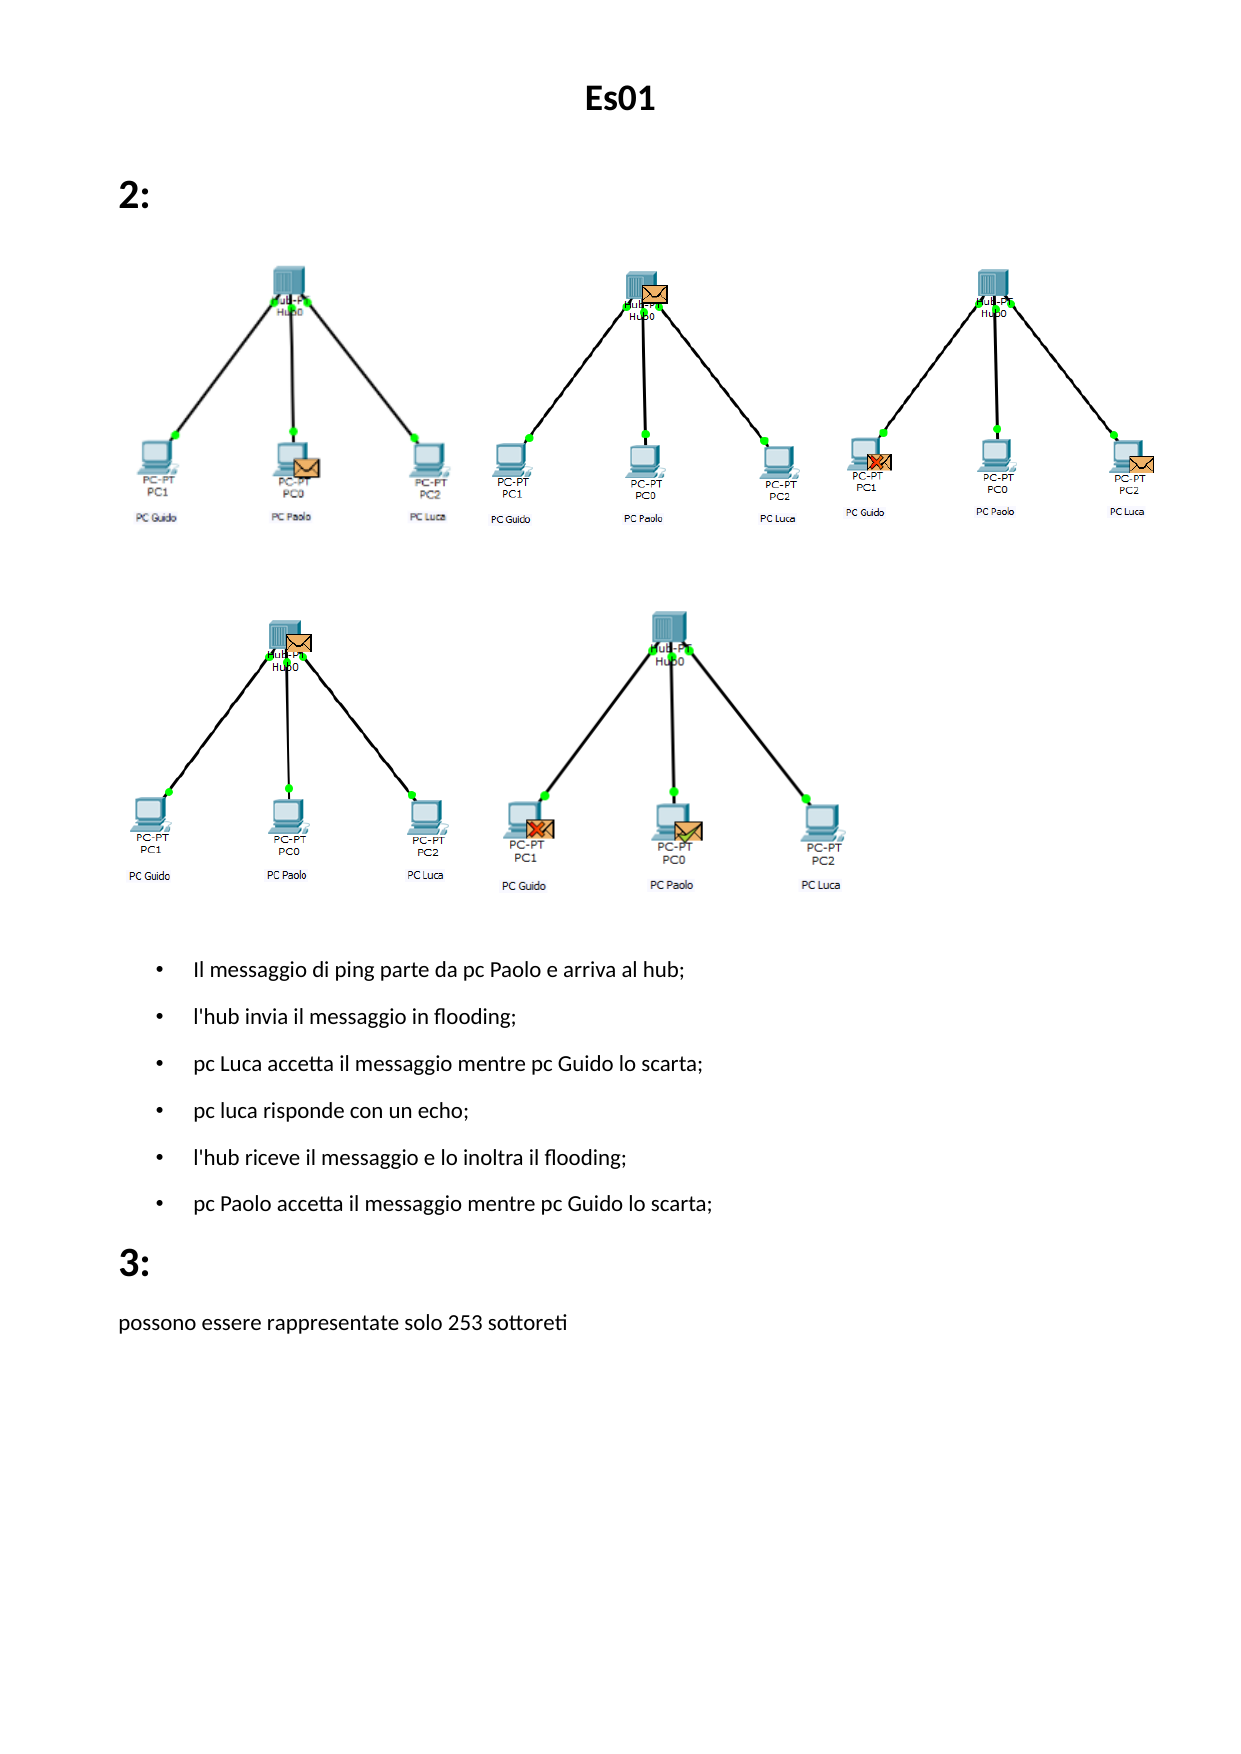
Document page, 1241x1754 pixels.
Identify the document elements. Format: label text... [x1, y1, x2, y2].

list pc luca risponde con un echo; [156, 1096, 1122, 1124]
picture [839, 262, 1162, 521]
text possono essere rappresentate solo 253 sottoreti [118, 1308, 1122, 1336]
list pc Luca accetta il messaggio mentre pc Guido lo scarta; [156, 1049, 1122, 1077]
list l'hub riceve il messaggio e lo inoltra il flooding; [156, 1143, 1122, 1171]
picture [486, 268, 808, 528]
text 2: [118, 168, 1122, 219]
picture [497, 596, 854, 897]
picture [118, 259, 475, 539]
list l'hub invia il messaggio in flooding; [156, 1002, 1122, 1030]
list Il messaggio di ping parte da pc Paolo e arriva al hub; [156, 955, 1122, 983]
text 3: [118, 1236, 1122, 1287]
list pc Paolo accetta il messaggio mentre pc Guido lo scarta; [156, 1189, 1122, 1217]
picture [125, 612, 453, 883]
